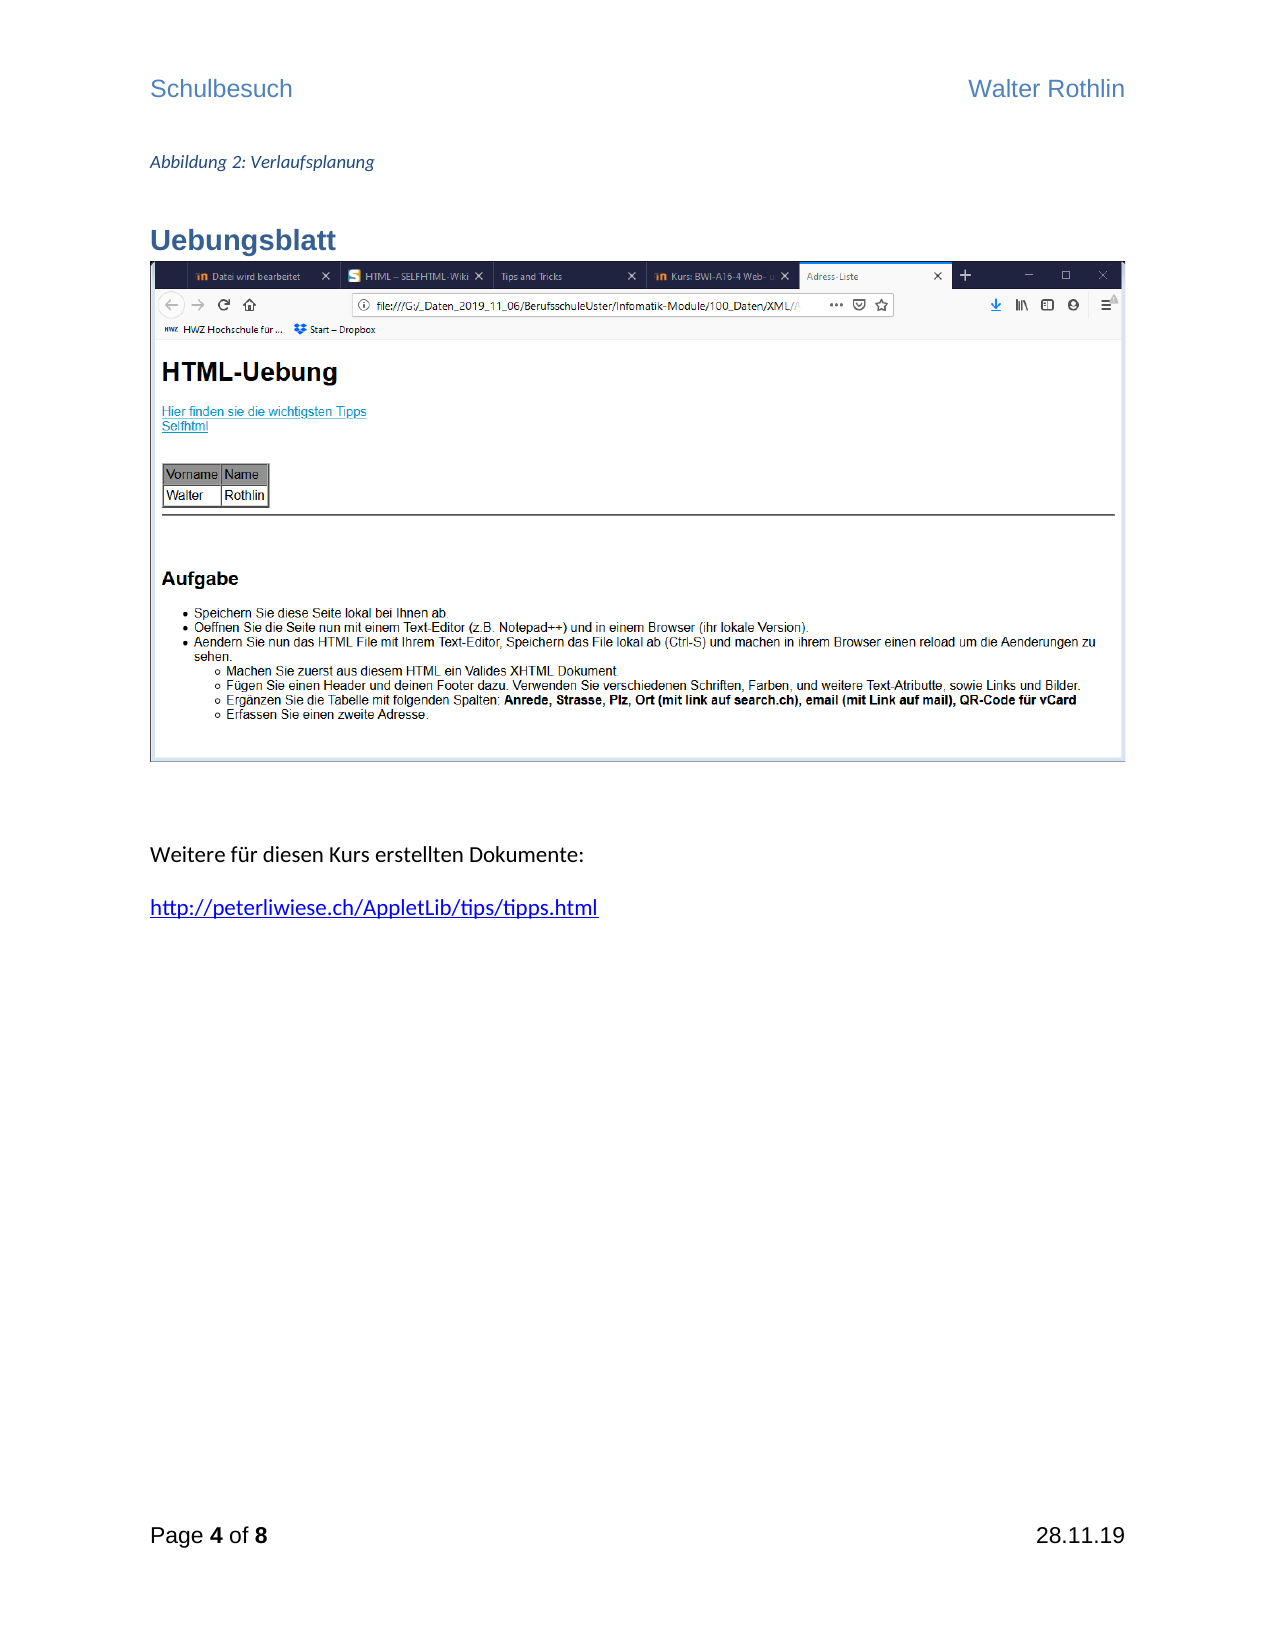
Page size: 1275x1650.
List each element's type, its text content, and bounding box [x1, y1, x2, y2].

text http://peterliwiese.ch/AppletLib/tips/tipps.html [150, 893, 1125, 921]
subtitle Uebungsblatt [150, 223, 1125, 256]
text Abbildung 2: Verlaufsplanung [150, 150, 1125, 173]
text Weitere für diesen Kurs erstellten Dokumente: [150, 840, 1125, 868]
